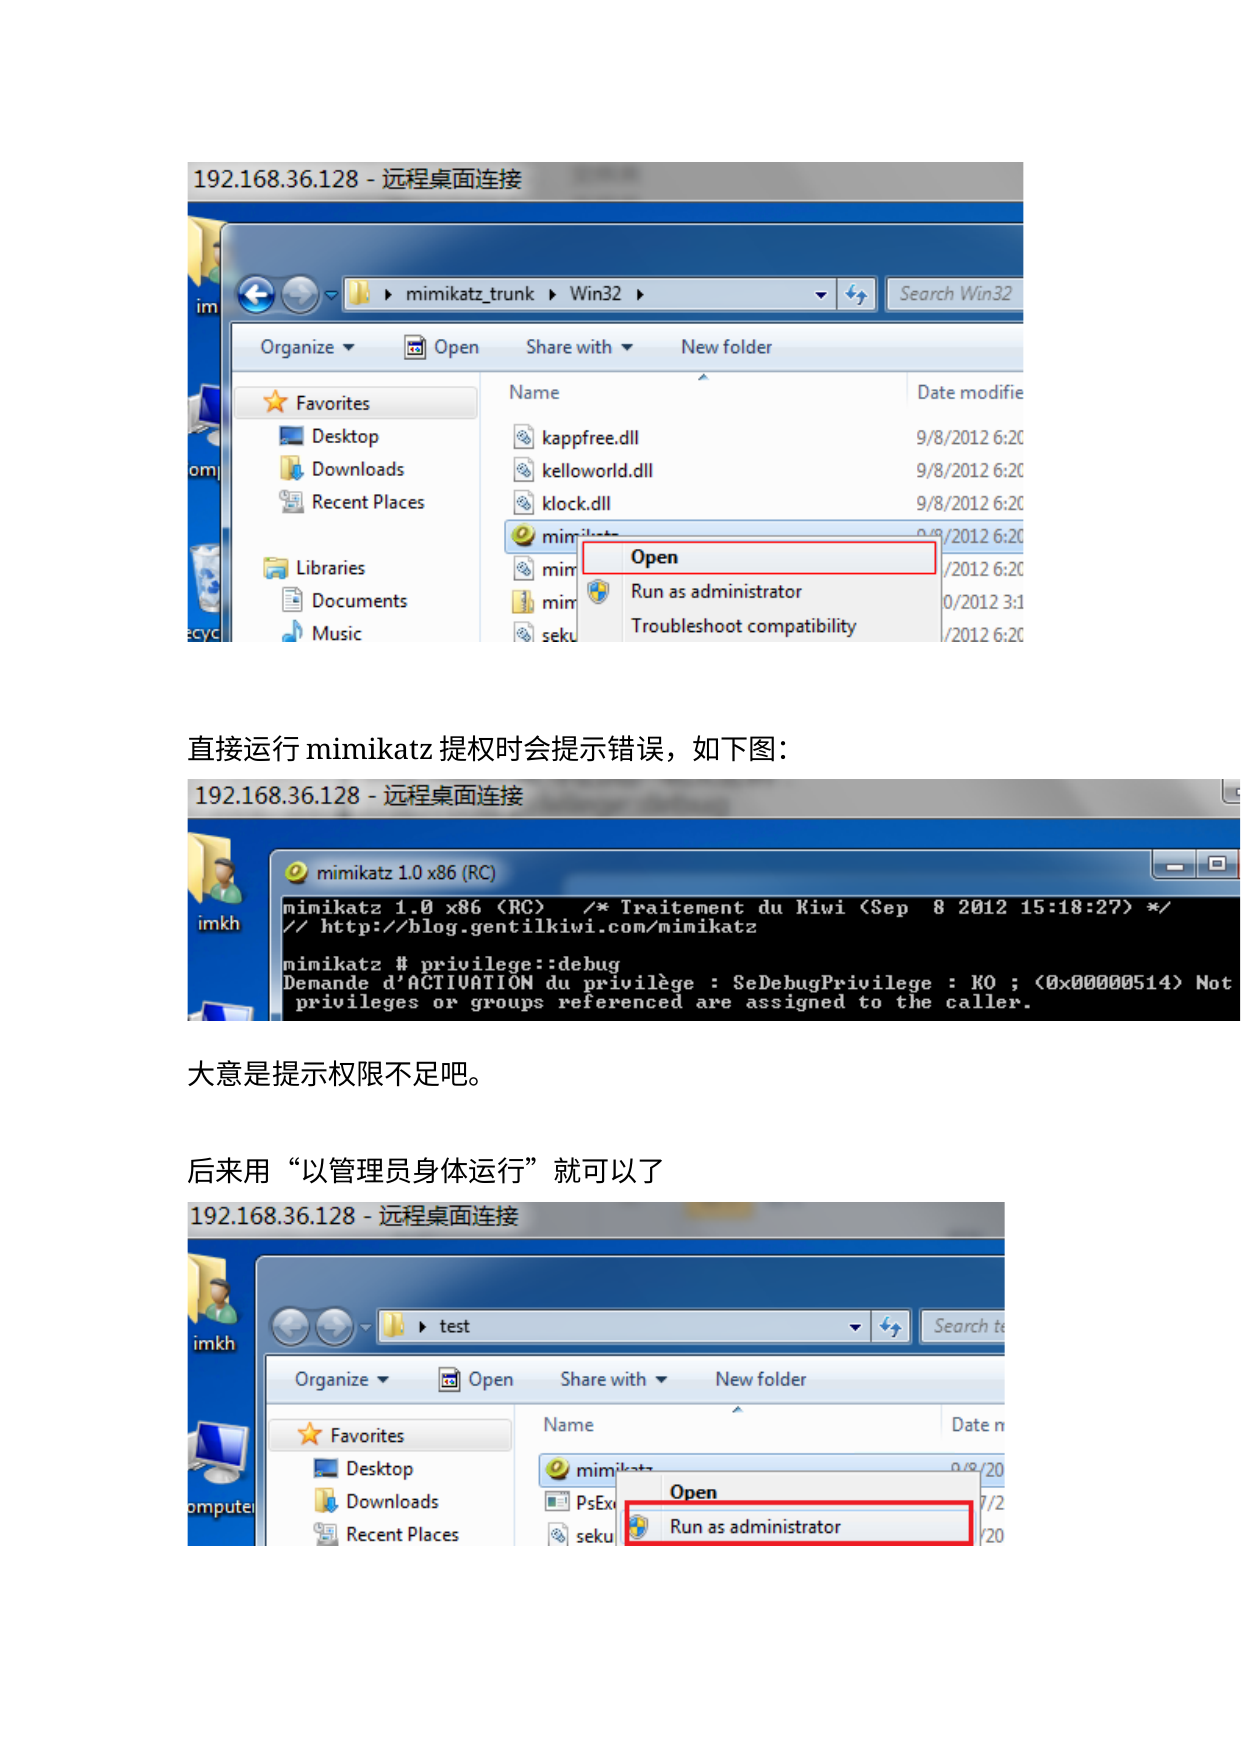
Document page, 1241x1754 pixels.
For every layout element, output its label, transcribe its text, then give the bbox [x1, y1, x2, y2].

picture [187, 1202, 1005, 1546]
text 直接运行mimikatz提权时会提示错误，如下图： [187, 714, 1053, 779]
text 后来用“以管理员身体运行”就可以了 [187, 1137, 1053, 1202]
picture [187, 162, 1024, 642]
picture [187, 779, 1241, 1021]
text 大意是提示权限不足吧。 [187, 1039, 1053, 1104]
